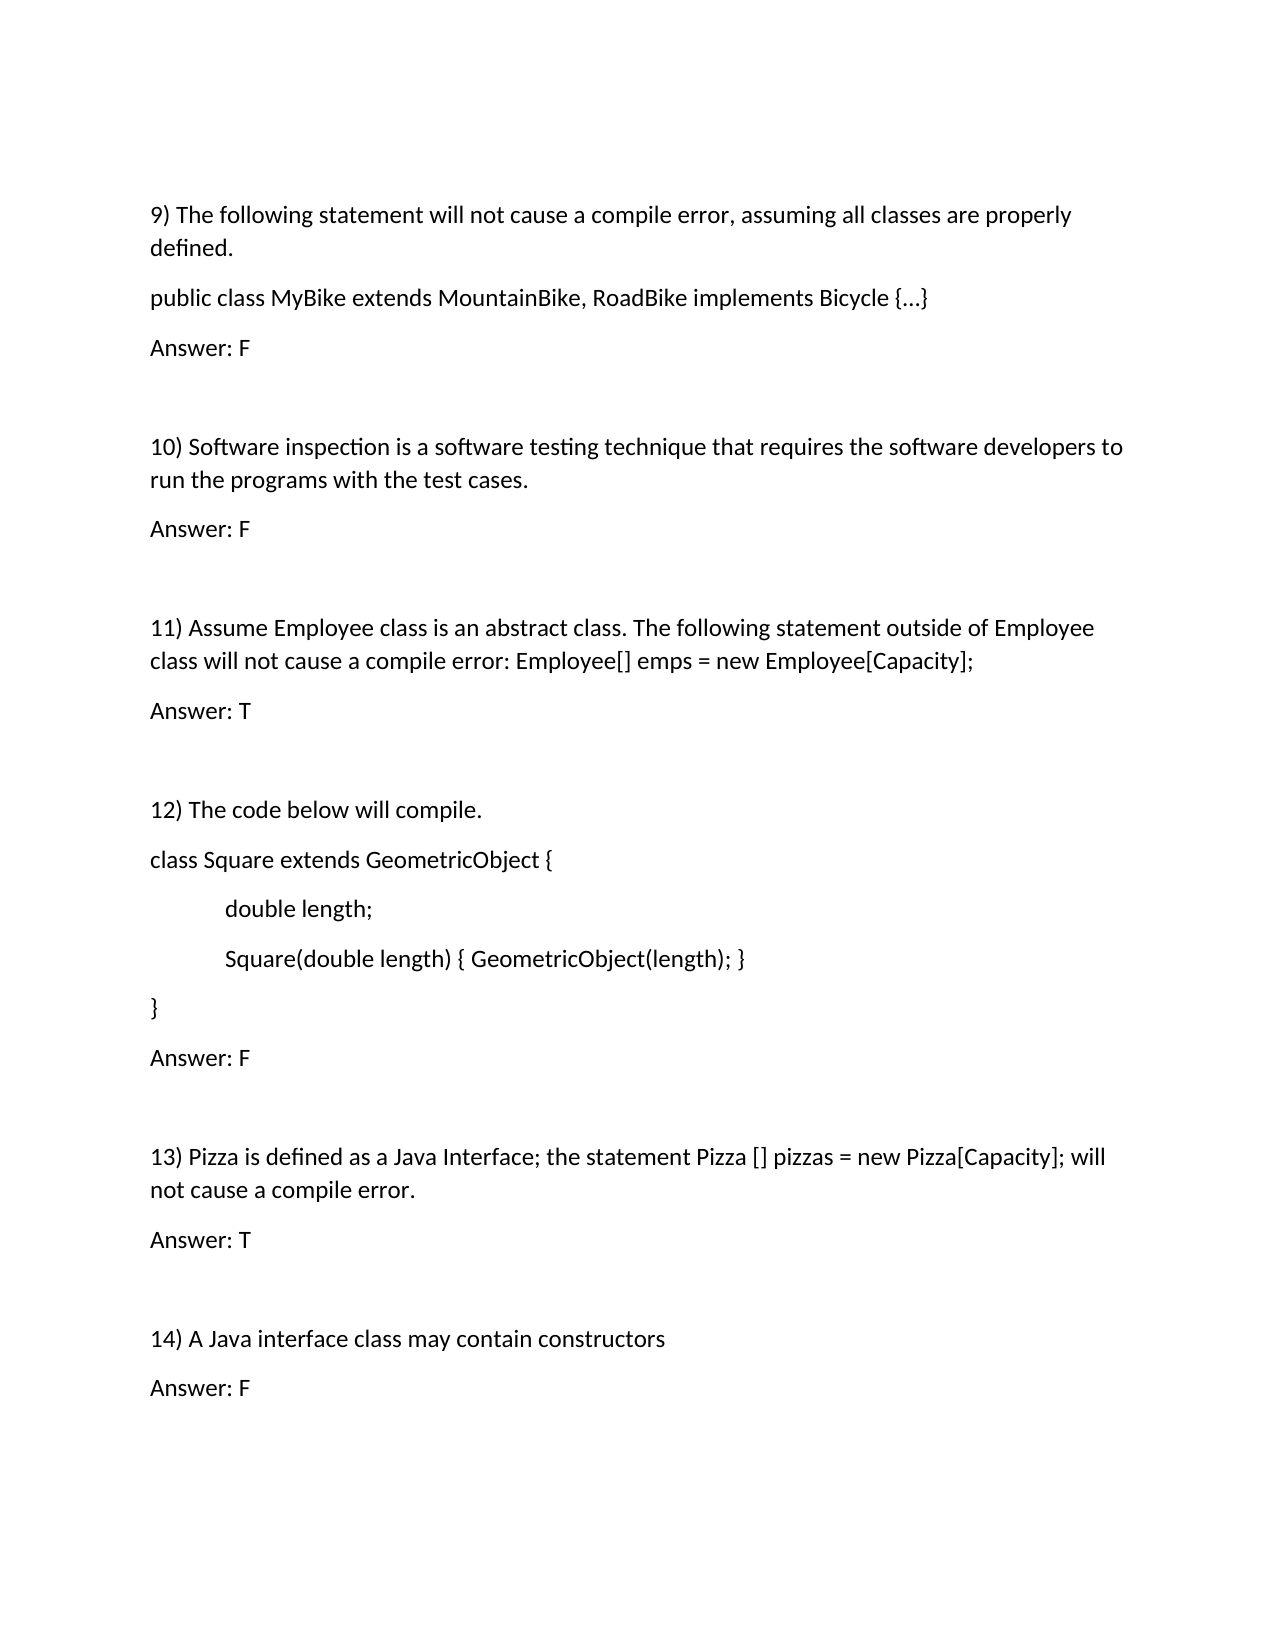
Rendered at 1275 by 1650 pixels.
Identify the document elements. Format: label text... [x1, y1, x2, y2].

text 13) Pizza is defined as a Java Interface; the statement Pizza [] pizzas = new Pizza[Capacity]; will not cause a compile error. [150, 1141, 1125, 1205]
text Answer: F [150, 513, 1125, 544]
text 12) The code below will compile. [150, 794, 1125, 825]
text class Square extends GeometricObject { [150, 844, 1125, 874]
text 14) A Java interface class may contain constructors [150, 1323, 1125, 1353]
text Answer: F [150, 1372, 1125, 1403]
text double length; [150, 893, 1125, 924]
text 11) Assume Employee class is an abstract class. The following statement outside of Employee class will not cause a compile error: Employee[] emps = new Employee[Capacity]; [150, 612, 1125, 676]
text Answer: F [150, 1042, 1125, 1073]
text Answer: T [150, 1224, 1125, 1254]
text } [150, 992, 1125, 1023]
text 10) Software inspection is a software testing technique that requires the software developers to run the programs with the test cases. [150, 431, 1125, 494]
text 9) The following statement will not cause a compile error, assuming all classes are properly defined. [150, 199, 1125, 263]
text Square(double length) { GeometricObject(length); } [150, 943, 1125, 973]
text Answer: T [150, 695, 1125, 726]
text Answer: F [150, 332, 1125, 362]
text public class MyBike extends MountainBike, RoadBike implements Bicycle {…} [150, 282, 1125, 313]
